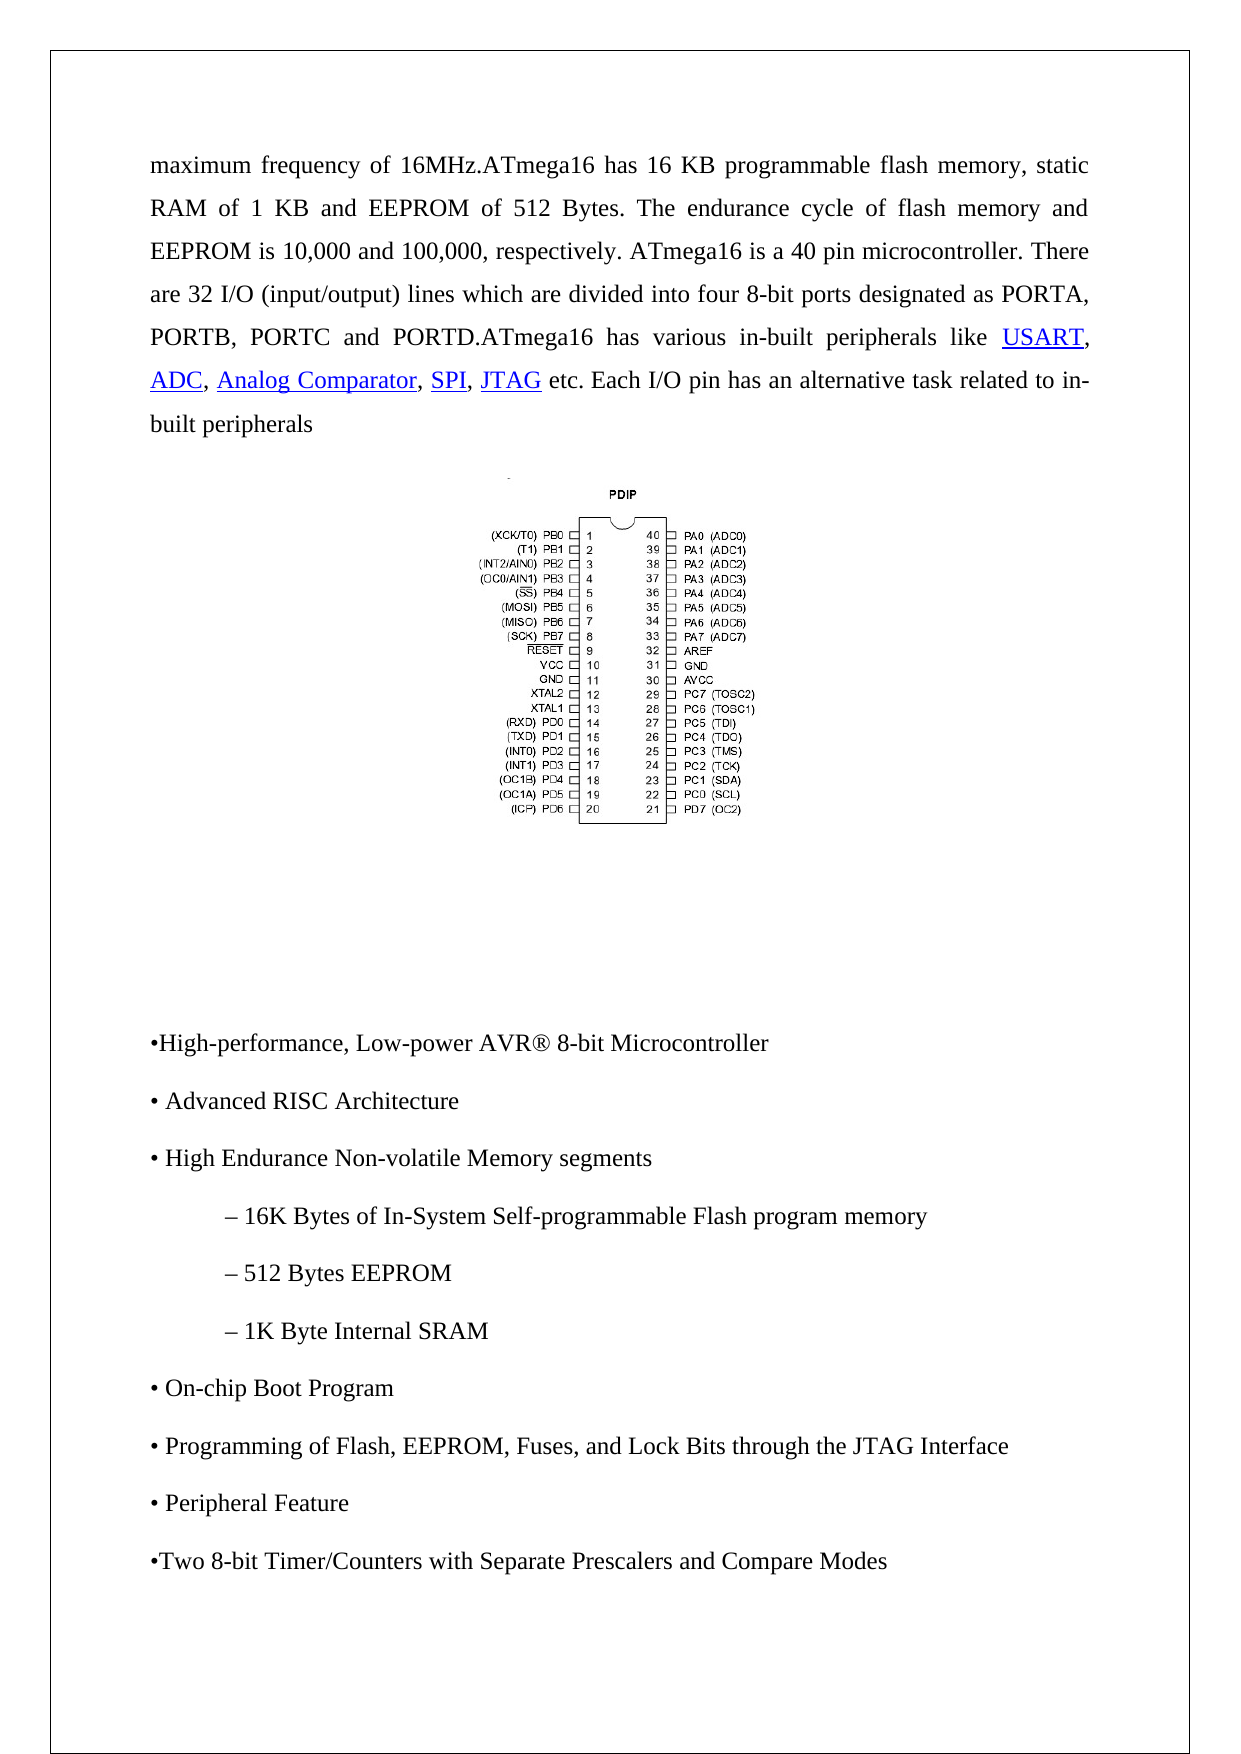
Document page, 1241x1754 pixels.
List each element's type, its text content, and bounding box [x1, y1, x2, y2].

text – 512 Bytes EEPROM [150, 1258, 1090, 1287]
text • On-chip Boot Program [150, 1373, 1090, 1402]
text •High-performance, Low-power AVR® 8-bit Microcontroller [150, 1028, 1090, 1057]
text • Peripheral Feature [150, 1488, 1090, 1517]
text – 1K Byte Internal SRAM [150, 1316, 1090, 1345]
text • Advanced RISC Architecture [150, 1086, 1090, 1115]
text – 16K Bytes of In-System Self-programmable Flash program memory [150, 1201, 1090, 1230]
text • High Endurance Non-volatile Memory segments [150, 1143, 1090, 1172]
text • Programming of Flash, EEPROM, Fuses, and Lock Bits through the JTAG Interface [150, 1431, 1090, 1460]
picture [479, 478, 761, 835]
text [150, 150, 1090, 437]
text •Two 8-bit Timer/Counters with Separate Prescalers and Compare Modes [150, 1546, 1090, 1575]
